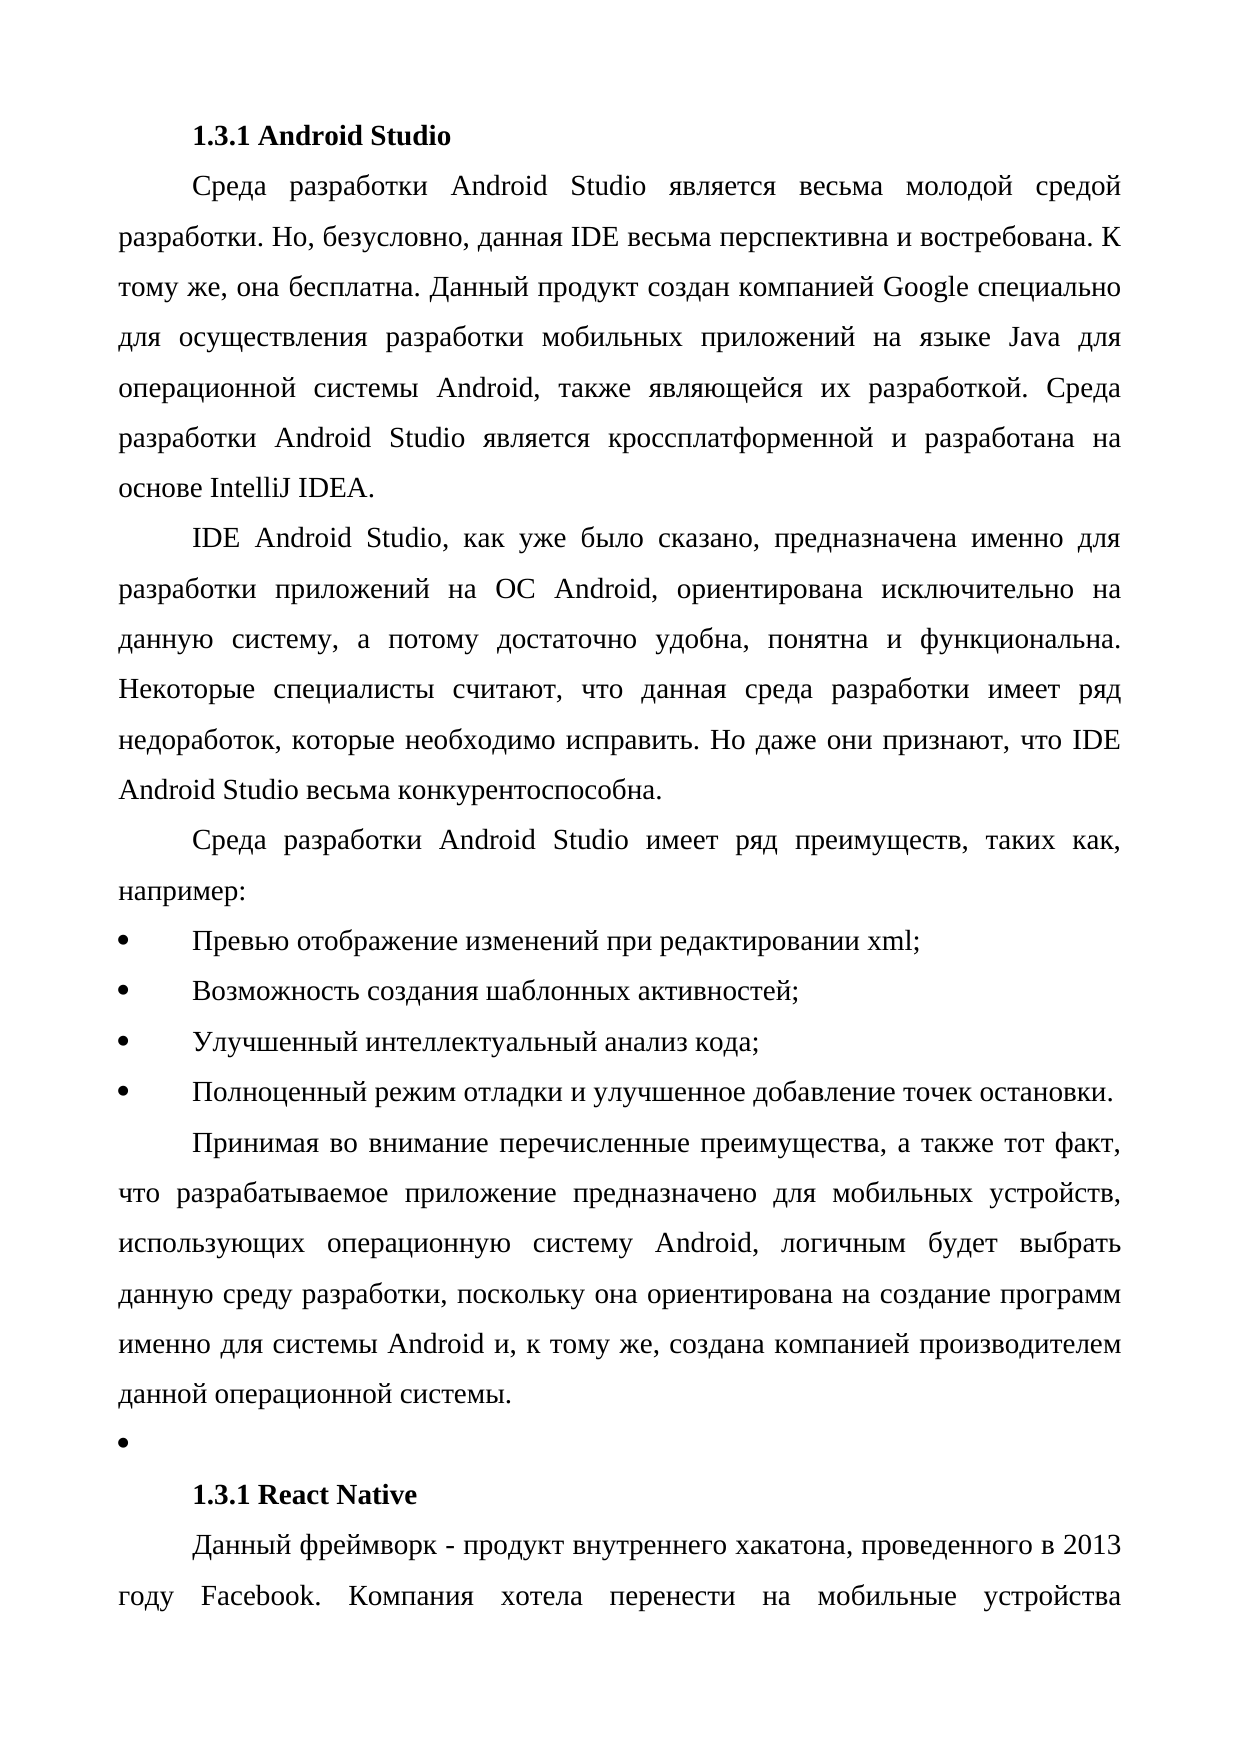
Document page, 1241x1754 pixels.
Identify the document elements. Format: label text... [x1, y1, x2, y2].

subtitle 1.3.1 React Native [118, 1477, 1122, 1511]
list Полноценный режим отладки и улучшенное добавление точек остановки. Принимая во внимание перечисленные преимущества, а также тот факт, что разрабатываемое приложение предназначено для мобильных устройств, использующих операционную систему Android, логичным будет выбрать данную среду разработки, поскольку она ориентирована на создание программ именно для системы Android и, к тому же, создана компанией производителем данной операционной системы. [118, 1074, 1122, 1410]
list IDE Android Studio, как уже было сказано, предназначена именно для разработки приложений на ОС Android, ориентирована исключительно на данную систему, а потому достаточно удобна, понятна и функциональна. Некоторые специалисты считают, что данная среда разработки имеет ряд недоработок, которые необходимо исправить. Но даже они признают, что IDE Android Studio весьма конкурентоспособна. [118, 521, 1122, 806]
list Среда разработки Android Studio имеет ряд преимуществ, таких как, например: [118, 822, 1122, 906]
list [118, 1527, 1122, 1611]
list Превью отображение изменений при редактировании xml; [118, 923, 1122, 957]
list Улучшенный интеллектуальный анализ кода; [118, 1024, 1122, 1058]
list Среда разработки Android Studio является весьма молодой средой разработки. Но, безусловно, данная IDE весьма перспективна и востребована. К тому же, она бесплатна. Данный продукт создан компанией Google специально для осуществления разработки мобильных приложений на языке Java для операционной системы Android, также являющейся их разработкой. Среда разработки Android Studio является кроссплатформенной и разработана на основе IntelliJ IDEA. [118, 168, 1122, 504]
subtitle 1.3.1 Android Studio [118, 118, 1122, 152]
list Возможность создания шаблонных активностей; [118, 973, 1122, 1007]
